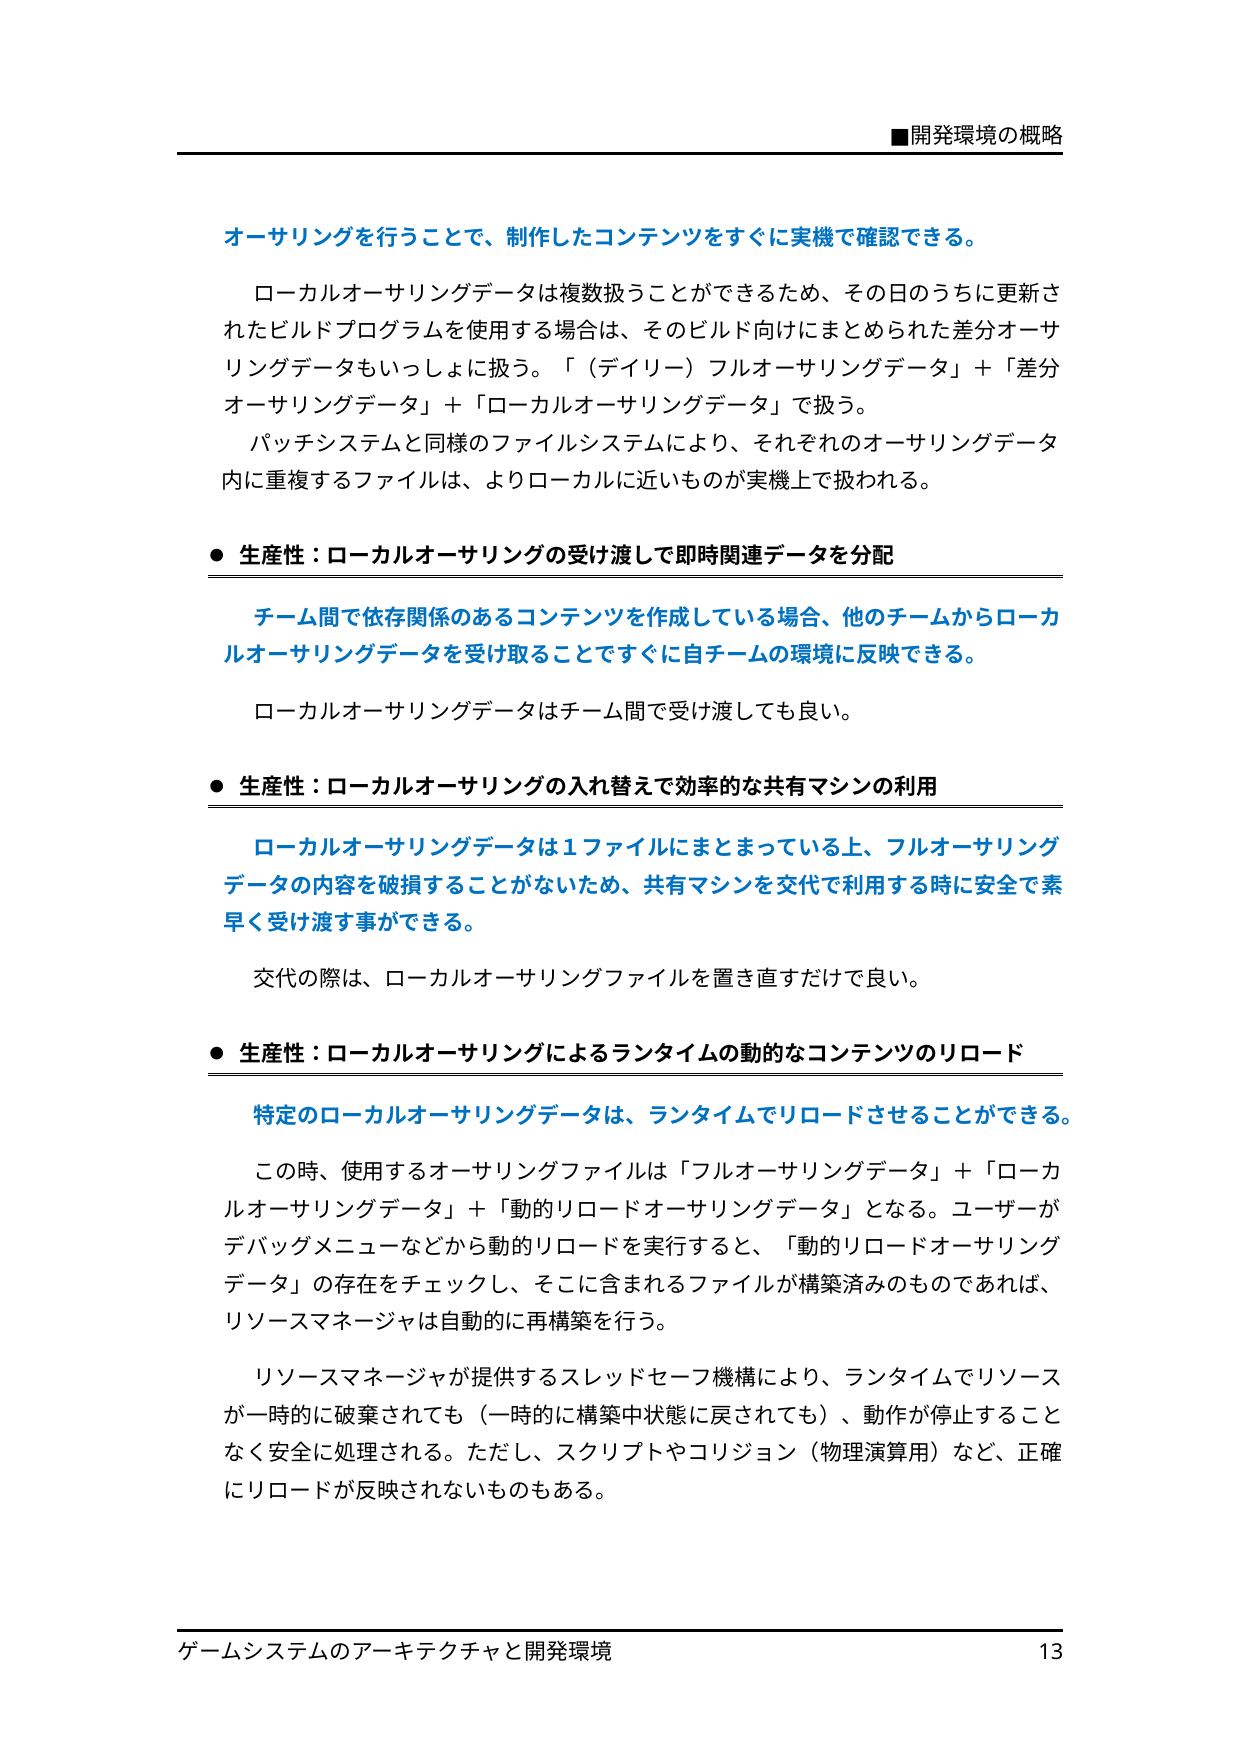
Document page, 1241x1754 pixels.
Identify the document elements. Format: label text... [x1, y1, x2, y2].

text チーム間で依存関係のあるコンテンツを作成している場合、他のチームからローカルオーサリングデータを受け取ることですぐに自チームの環境に反映できる。 [224, 597, 1063, 672]
subtitle 生産性：ローカルオーサリングの入れ替えで効率的な共有マシンの利用 [208, 766, 1063, 805]
text 特定のローカルオーサリングデータは、ランタイムでリロードさせることができる。 [224, 1095, 1063, 1132]
text ローカルオーサリングデータは１ファイルにまとまっている上、フルオーサリングデータの内容を破損することがないため、共有マシンを交代で利用する時に安全で素早く受け渡す事ができる。 [224, 827, 1063, 940]
text この時、使用するオーサリングファイルは「フルオーサリングデータ」＋「ローカルオーサリングデータ」＋「動的リロードオーサリングデータ」となる。ユーザーがデバッグメニューなどから動的リロードを実行すると、「動的リロードオーサリングデータ」の存在をチェックし、そこに含まれるファイルが構築済みのものであれば、リソースマネージャは自動的に再構築を行う。 [224, 1151, 1063, 1339]
text ローカルオーサリングデータはチーム間で受け渡しても良い。 [224, 691, 1063, 728]
text ローカルオーサリングデータは複数扱うことができるため、その日のうちに更新されたビルドプログラムを使用する場合は、そのビルド向けにまとめられた差分オーサリングデータもいっしょに扱う。「（デイリー）フルオーサリングデータ」＋「差分オーサリングデータ」＋「ローカルオーサリングデータ」で扱う。 [224, 273, 1063, 423]
subtitle 生産性：ローカルオーサリングによるランタイムの動的なコンテンツのリロード [208, 1033, 1063, 1073]
text 交代の際は、ローカルオーサリングファイルを置き直すだけで良い。 [224, 958, 1063, 996]
text リソースマネージャが提供するスレッドセーフ機構により、ランタイムでリソースが一時的に破棄されても（一時的に構築中状態に戻されても）、動作が停止することなく安全に処理される。ただし、スクリプトやコリジョン（物理演算用）など、正確にリロードが反映されないものもある。 [224, 1357, 1063, 1507]
text パッチシステムと同様のファイルシステムにより、それぞれのオーサリングデータ内に重複するファイルは、よりローカルに近いものが実機上で扱われる。 [221, 423, 1063, 498]
subtitle 生産性：ローカルオーサリングの受け渡しで即時関連データを分配 [208, 536, 1063, 575]
text その日そのチームまたは個人が制作しているコンテンツだけをまとめたローカルオーサリングを行うことで、制作したコンテンツをすぐに実機で確認できる。 [224, 217, 1063, 254]
